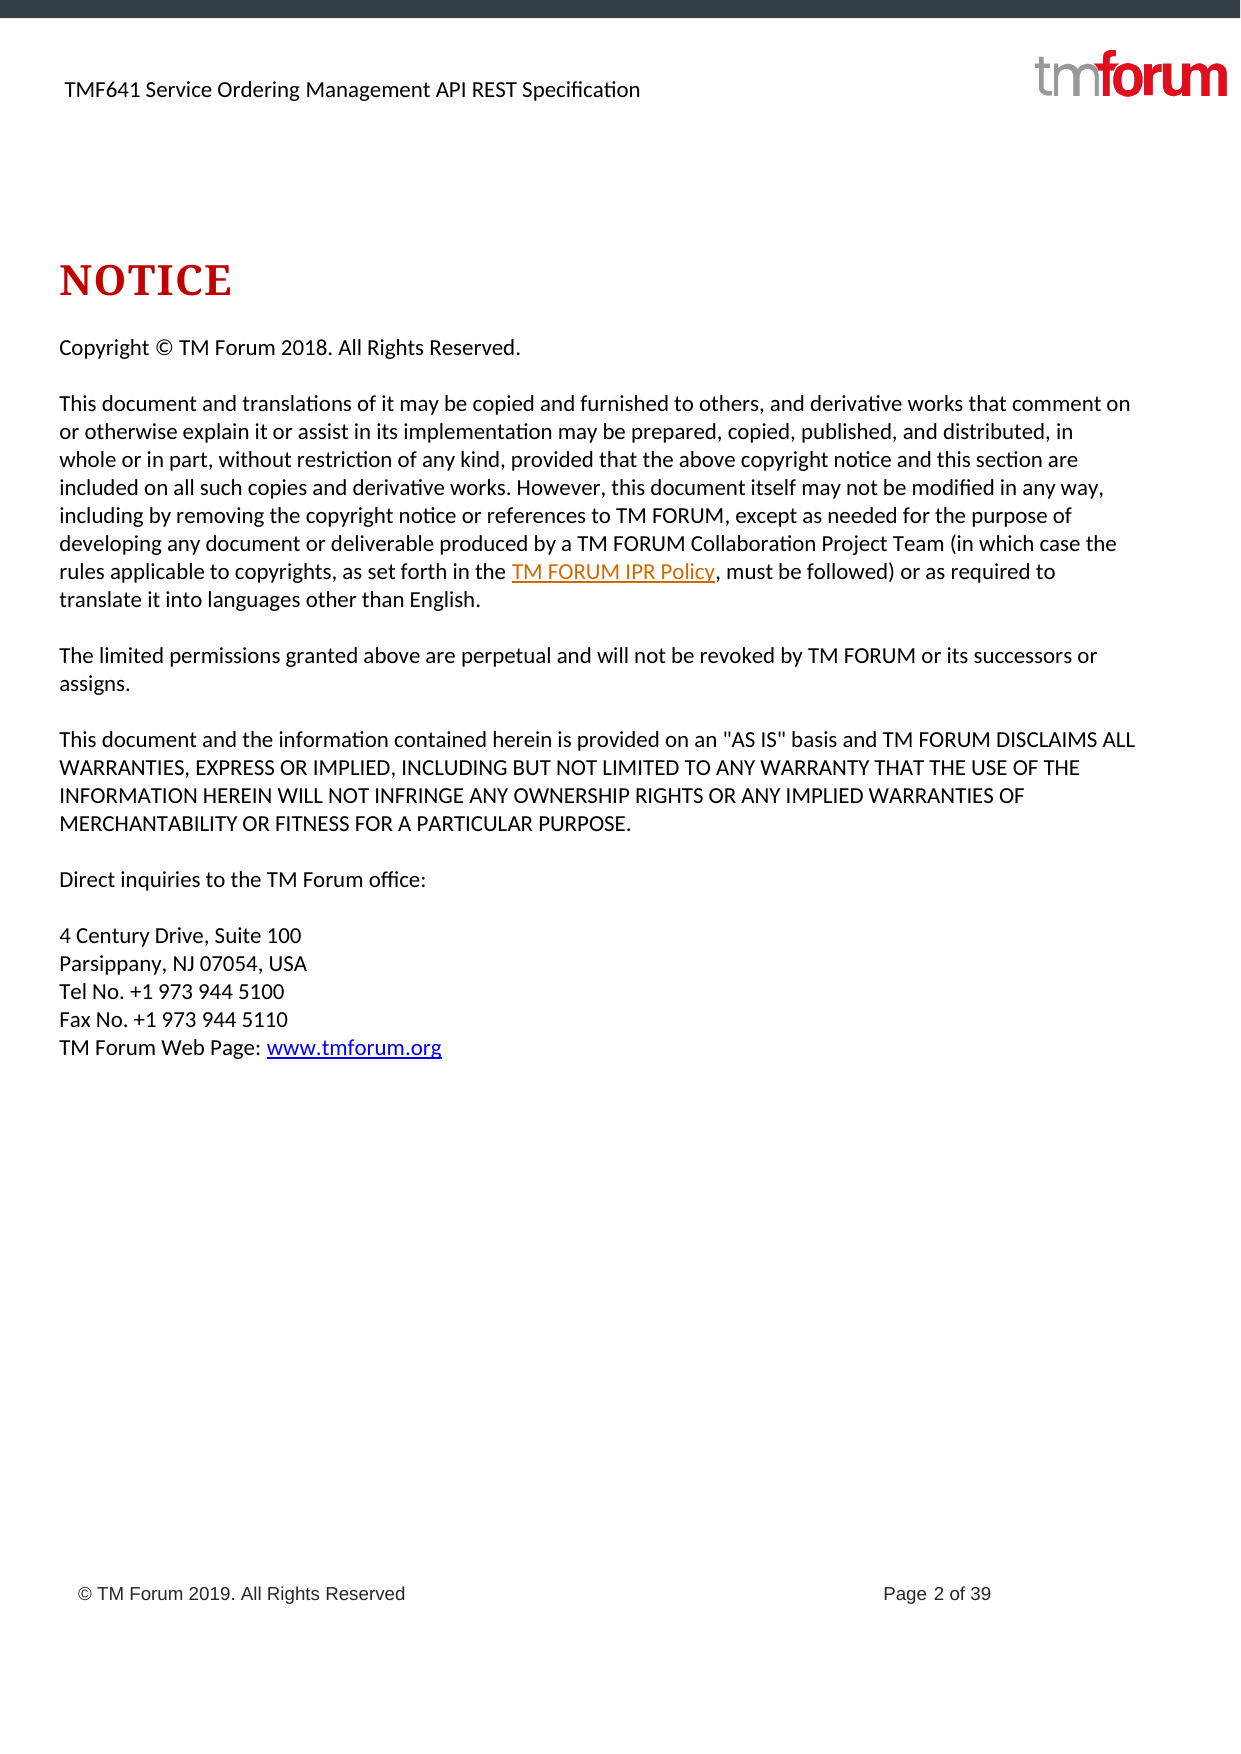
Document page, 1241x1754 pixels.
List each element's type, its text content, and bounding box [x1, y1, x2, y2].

subtitle NOTICE [59, 251, 1137, 308]
text Direct inquiries to the TM Forum office: [59, 865, 1137, 893]
picture [0, 0, 1241, 110]
text This document and translations of it may be copied and furnished to others, and derivative works that comment on or otherwise explain it or assist in its implementation may be prepared, copied, published, and distributed, in whole or in part, without restriction of any kind, provided that the above copyright notice and this section are included on all such copies and derivative works. However, this document itself may not be modified in any way, including by removing the copyright notice or references to TM FORUM, except as needed for the purpose of developing any document or deliverable produced by a TM FORUM Collaboration Project Team (in which case the rules applicable to copyrights, as set forth in the TM FORUM IPR Policy, must be followed) or as required to translate it into languages other than English. [59, 389, 1137, 613]
text This document and the information contained herein is provided on an "AS IS" basis and TM FORUM DISCLAIMS ALL WARRANTIES, EXPRESS OR IMPLIED, INCLUDING BUT NOT LIMITED TO ANY WARRANTY THAT THE USE OF THE INFORMATION HEREIN WILL NOT INFRINGE ANY OWNERSHIP RIGHTS OR ANY IMPLIED WARRANTIES OF MERCHANTABILITY OR FITNESS FOR A PARTICULAR PURPOSE. [59, 725, 1137, 837]
text Fax No. +1 973 944 5110 [59, 1005, 1137, 1033]
text Tel No. +1 973 944 5100 [59, 977, 1137, 1005]
text Parsippany, NJ 07054, USA [59, 949, 1137, 977]
text TM Forum Web Page: www.tmforum.org [59, 1033, 1137, 1061]
text Copyright © TM Forum 2018. All Rights Reserved. [59, 333, 1137, 361]
text 4 Century Drive, Suite 100 [59, 921, 1137, 949]
text The limited permissions granted above are perpetual and will not be revoked by TM FORUM or its successors or assigns. [59, 641, 1137, 697]
